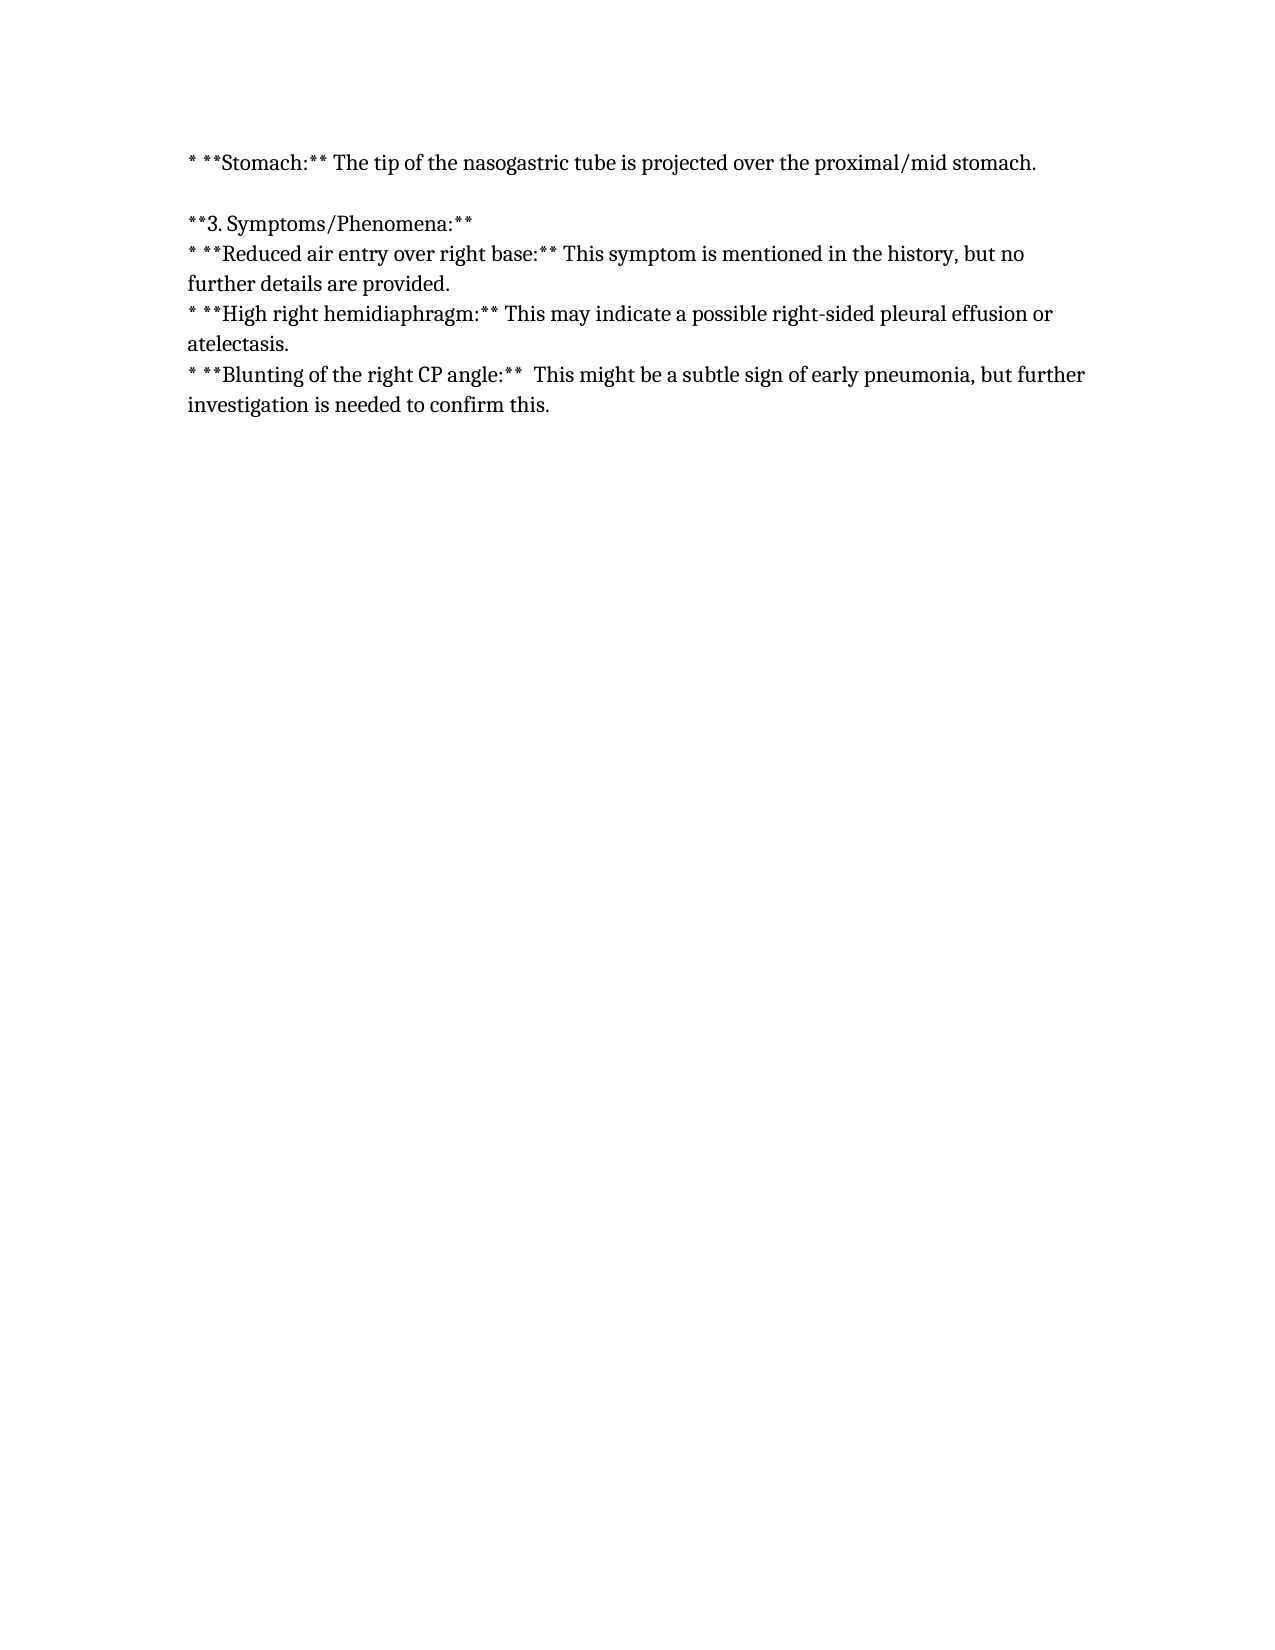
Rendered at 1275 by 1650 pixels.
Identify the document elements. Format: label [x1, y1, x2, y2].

text [187, 150, 1087, 418]
